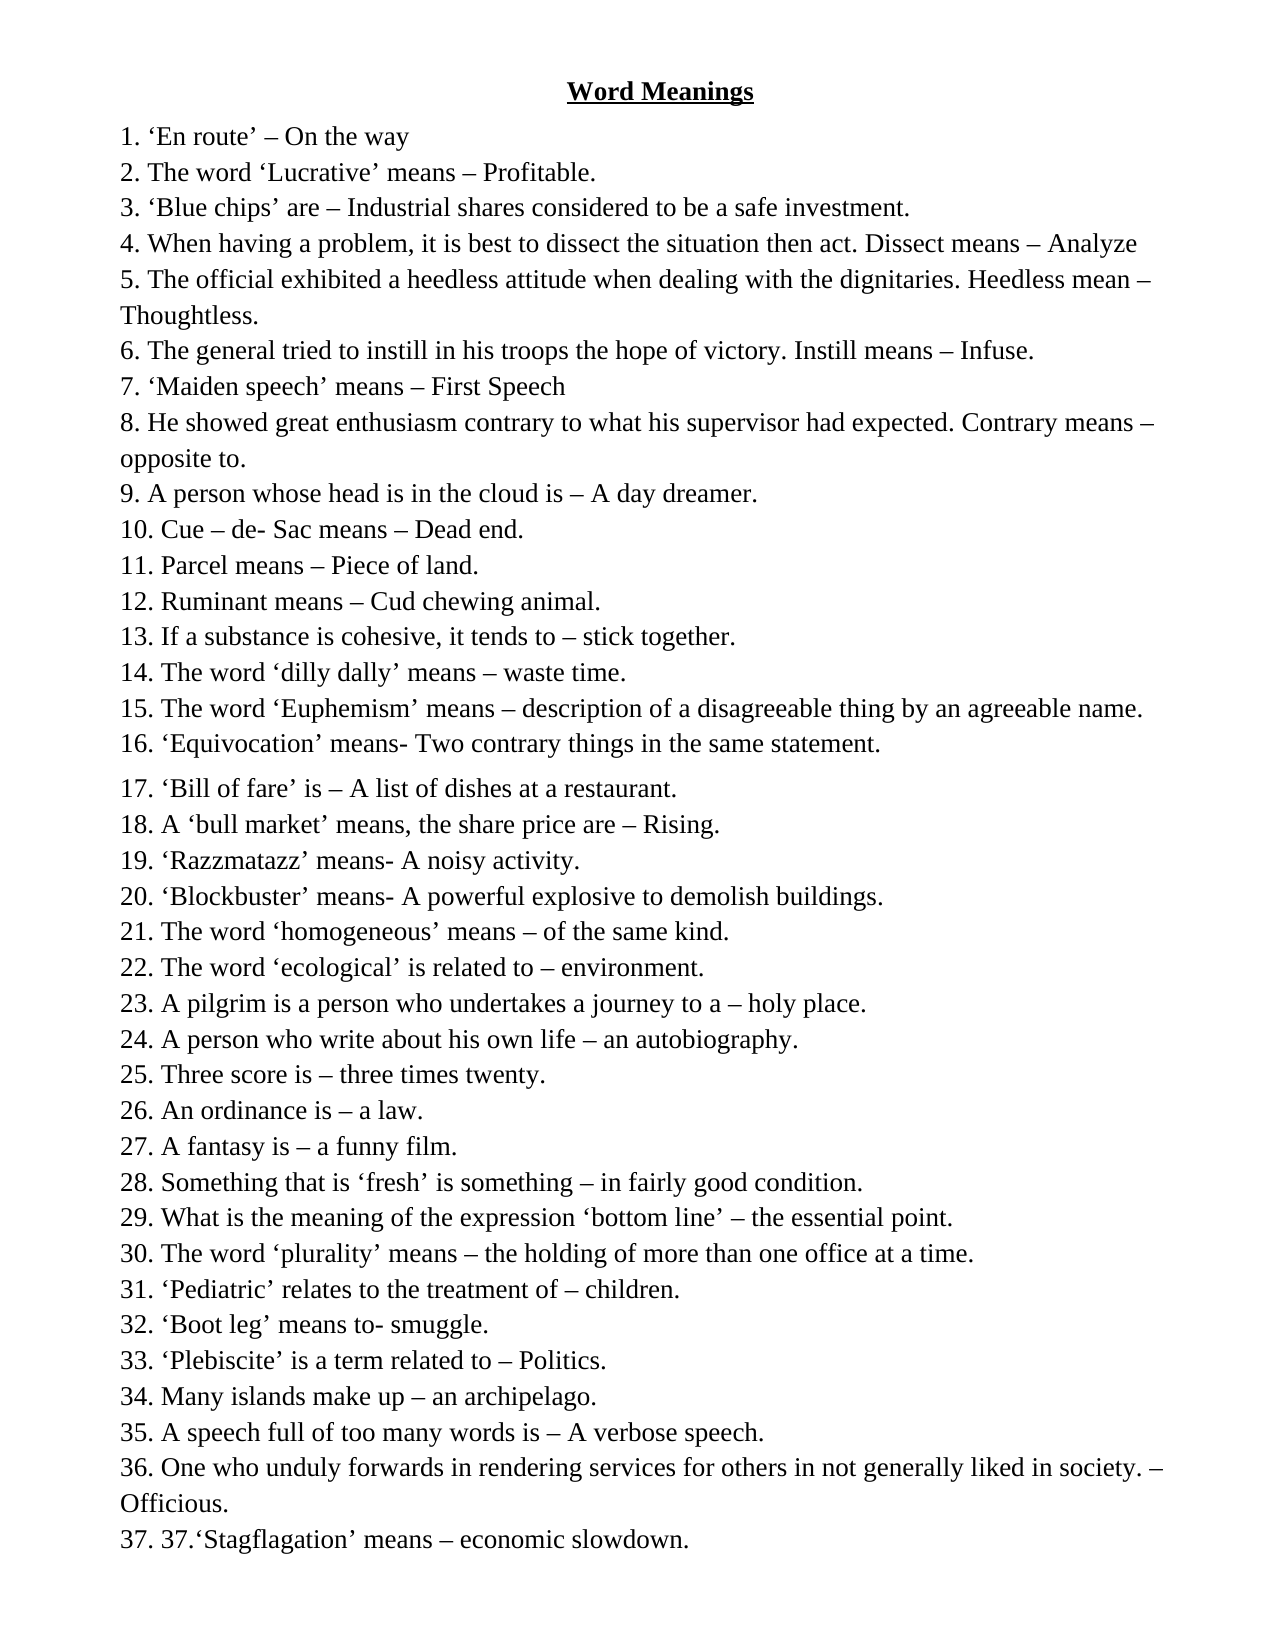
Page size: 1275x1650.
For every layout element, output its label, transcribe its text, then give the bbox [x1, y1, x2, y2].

text 1. ‘En route’ – On the way 2. The word ‘Lucrative’ means – Profitable. 3. ‘Blue chips’ are – Industrial shares considered to be a safe investment. 4. When having a problem, it is best to dissect the situation then act. Dissect means – Analyze 5. The official exhibited a heedless attitude when dealing with the dignitaries. Heedless mean – Thoughtless. 6. The general tried to instill in his troops the hope of victory. Instill means – Infuse. 7. ‘Maiden speech’ means – First Speech 8. He showed great enthusiasm contrary to what his supervisor had expected. Contrary means – opposite to. 9. A person whose head is in the cloud is – A day dreamer. 10. Cue – de- Sac means – Dead end. 11. Parcel means – Piece of land. 12. Ruminant means – Cud chewing animal. 13. If a substance is cohesive, it tends to – stick together. 14. The word ‘dilly dally’ means – waste time. 15. The word ‘Euphemism’ means – description of a disagreeable thing by an agreeable name. 16. ‘Equivocation’ means- Two contrary things in the same statement. [120, 120, 1200, 759]
text Word Meanings [120, 75, 1200, 106]
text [120, 773, 1200, 1554]
